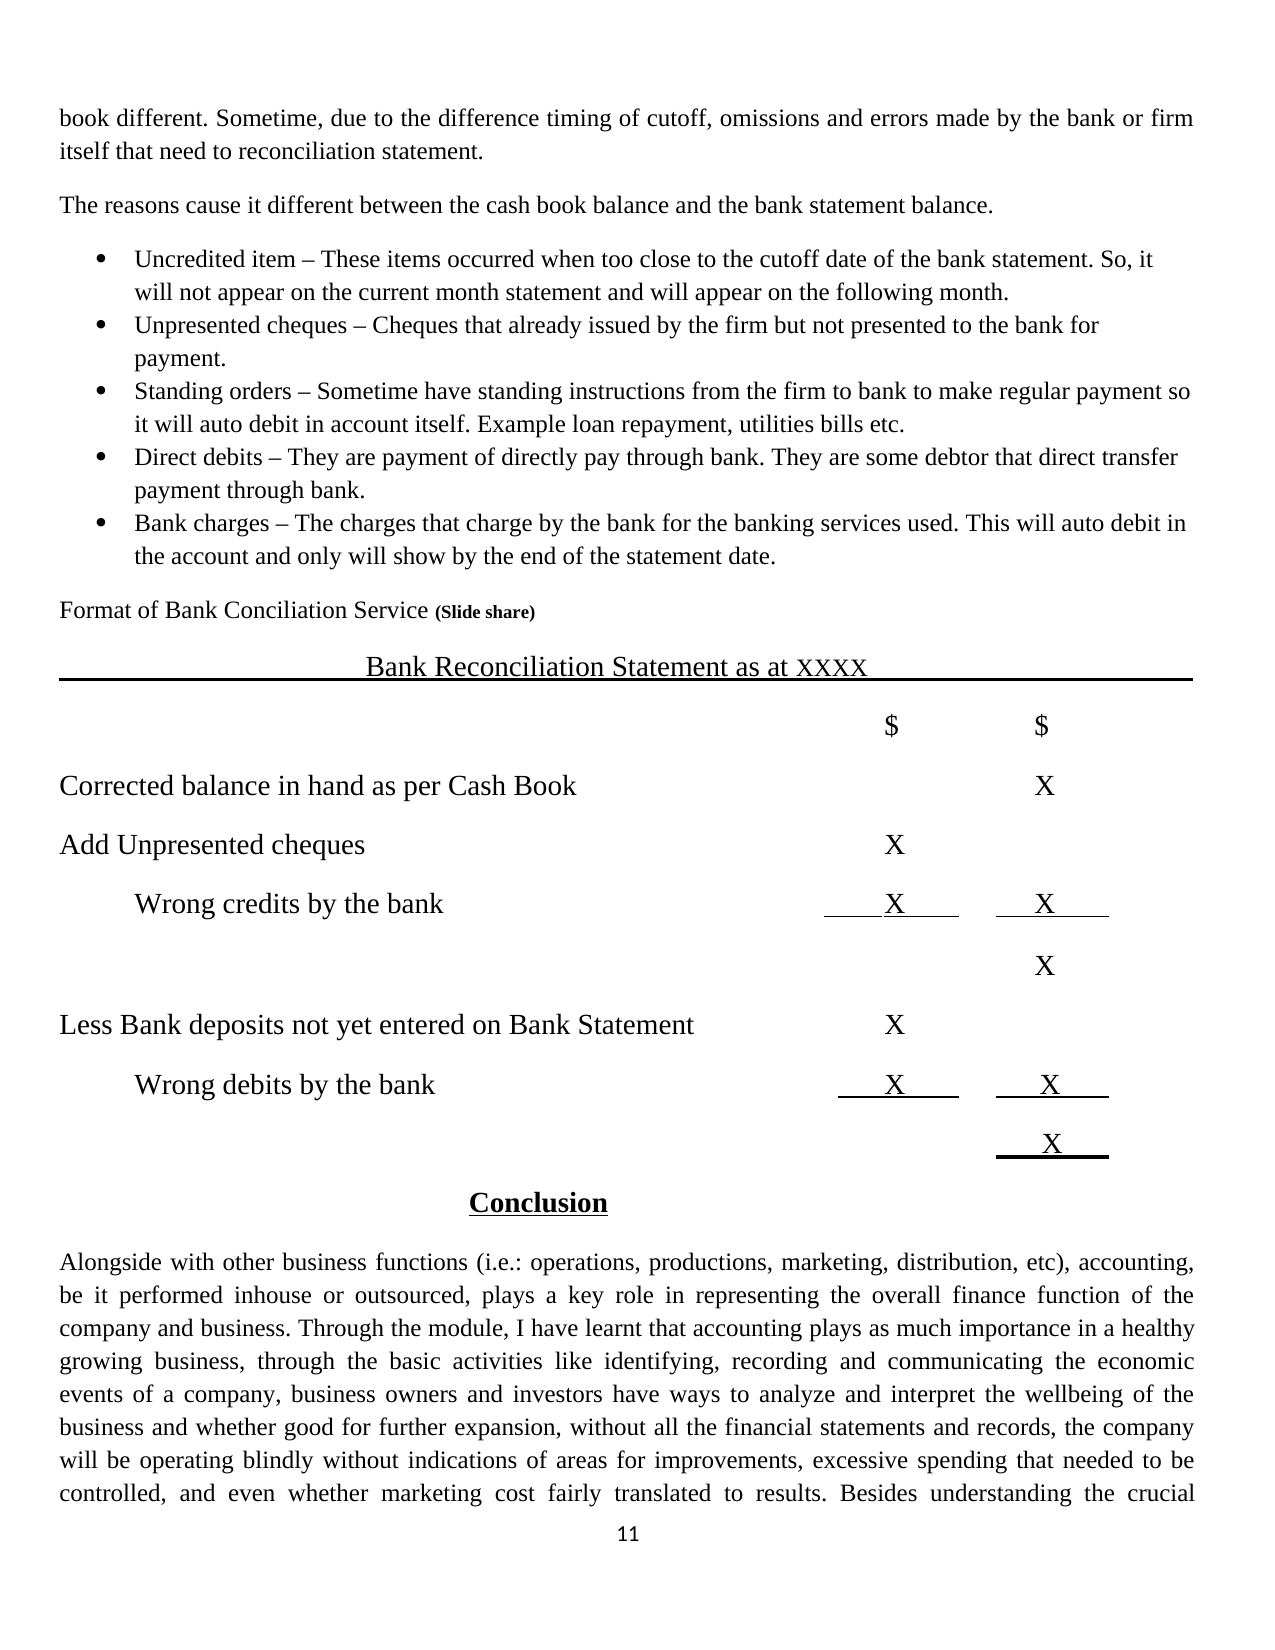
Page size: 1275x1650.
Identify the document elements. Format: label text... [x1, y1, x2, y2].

text Format of Bank Conciliation Service (Slide share) [59, 595, 1196, 624]
list Unpresented cheques – Cheques that already issued by the firm but not presented to the bank for payment. [97, 310, 1196, 372]
list Uncredited item – These items occurred when too close to the cutoff date of the bank statement. So, it will not appear on the current month statement and will appear on the following month. [97, 244, 1196, 306]
text ______ Bank Reconciliation Statement as at XXXX______________ _______ [59, 649, 1196, 683]
text X [59, 1126, 1196, 1160]
text Conclusion [59, 1186, 1196, 1219]
list Bank charges – The charges that charge by the bank for the banking services used. This will auto debit in the account and only will show by the end of the statement date. [97, 508, 1196, 570]
text Wrong debits by the bank X X [59, 1067, 1196, 1100]
text The reasons cause it different between the cash book balance and the bank statement balance. [59, 190, 1196, 219]
text Wrong credits by the bank X X [59, 887, 1196, 920]
list Direct debits – They are payment of directly pay through bank. They are some debtor that direct transfer payment through bank. [97, 442, 1196, 504]
text Less Bank deposits not yet entered on Bank Statement X [59, 1007, 1196, 1041]
text Add Unpresented cheques X [59, 827, 1196, 861]
text Corrected balance in hand as per Cash Book X [59, 768, 1196, 801]
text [59, 103, 1196, 165]
text X [59, 948, 1196, 982]
list Standing orders – Sometime have standing instructions from the firm to bank to make regular payment so it will auto debit in account itself. Example loan repayment, utilities bills etc. [97, 376, 1196, 438]
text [59, 1247, 1196, 1507]
text $ $ [59, 708, 1196, 742]
